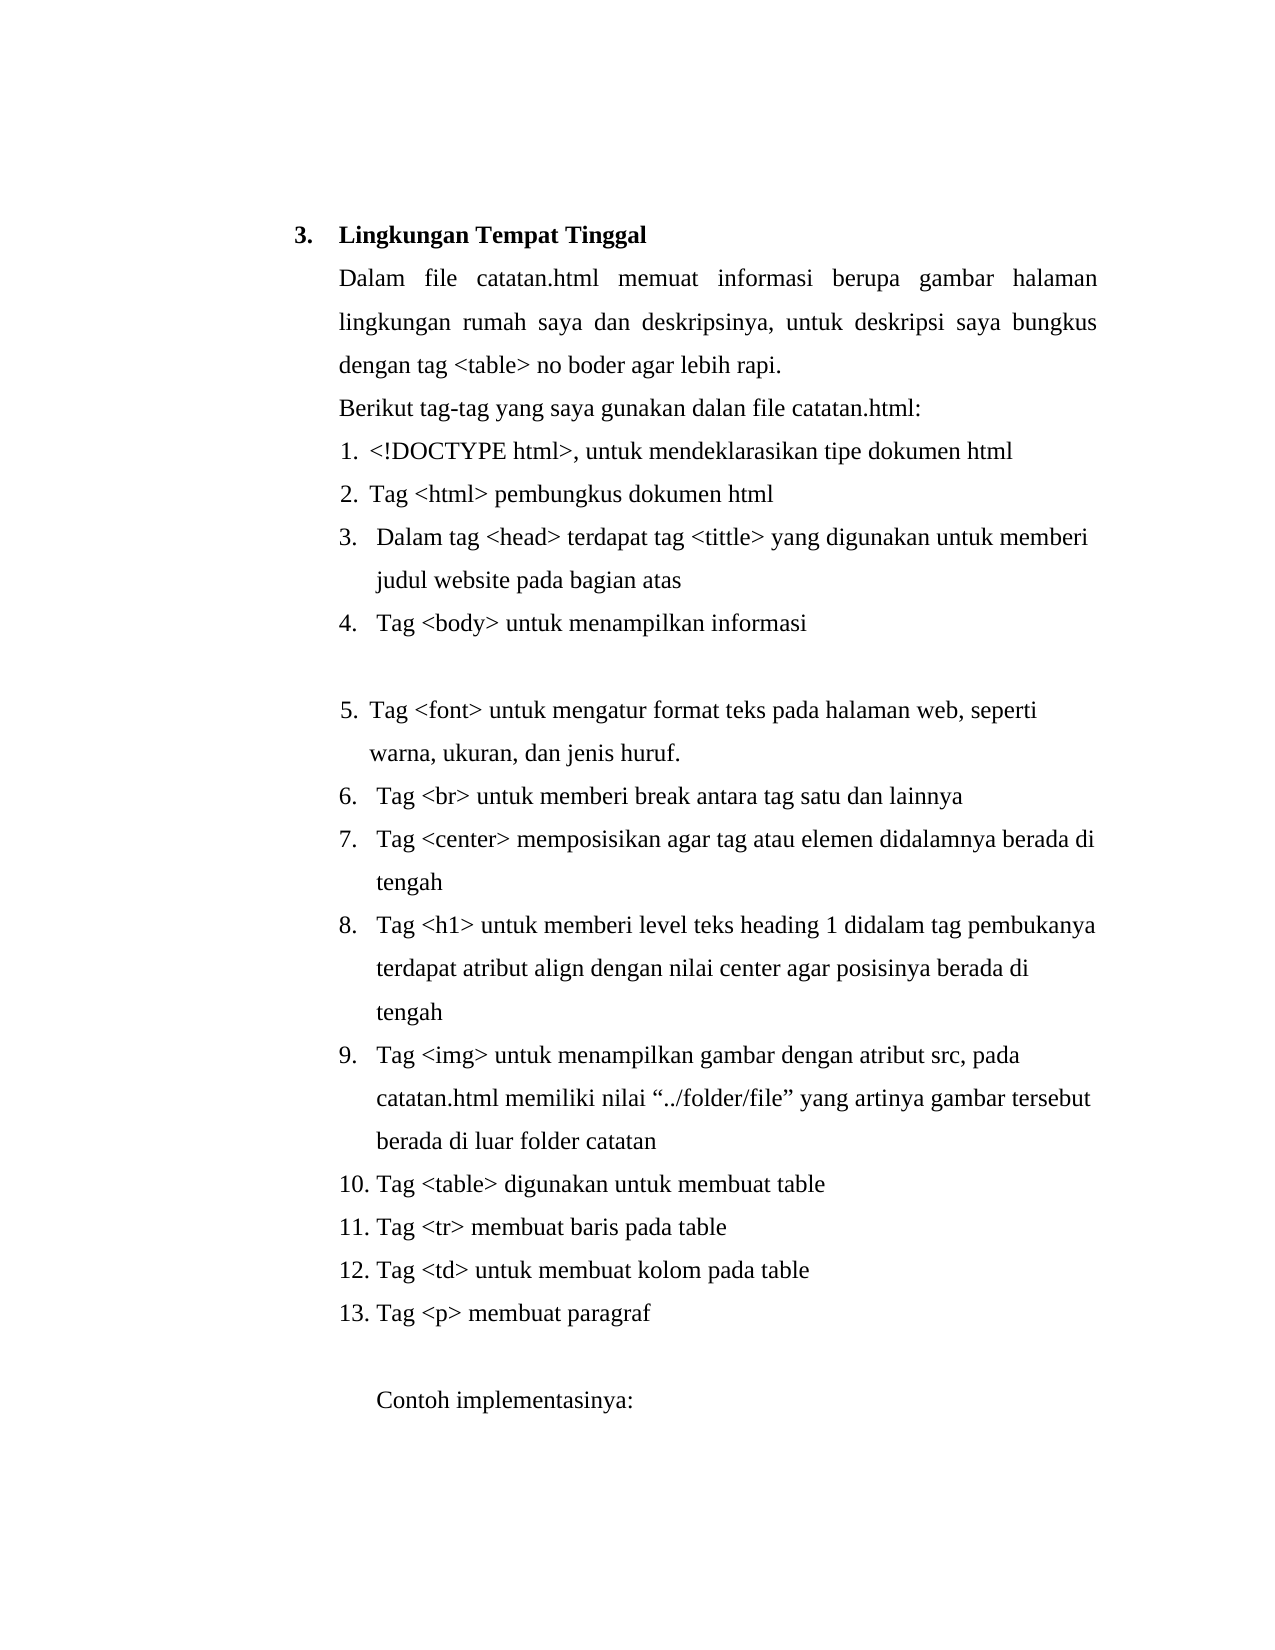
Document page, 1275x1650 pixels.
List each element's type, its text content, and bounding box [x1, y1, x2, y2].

list Tag <html> pembungkus dokumen html [340, 479, 1098, 508]
list Tag <table> digunakan untuk membuat table [338, 1169, 1098, 1198]
list Tag <body> untuk menampilkan informasi [338, 608, 1098, 637]
list Tag <p> membuat paragraf [338, 1298, 1098, 1327]
list Dalam file catatan.html memuat informasi berupa gambar halaman lingkungan rumah saya dan deskripsinya, untuk deskripsi saya bungkus dengan tag <table> no boder agar lebih rapi. [338, 263, 1098, 378]
list <!DOCTYPE html>, untuk mendeklarasikan tipe dokumen html [340, 436, 1098, 465]
list Tag <center> memposisikan agar tag atau elemen didalamnya berada di tengah [338, 824, 1098, 896]
list Tag <img> untuk menampilkan gambar dengan atribut src, pada catatan.html memiliki nilai “../folder/file” yang artinya gambar tersebut berada di luar folder catatan [338, 1040, 1098, 1155]
list Tag <br> untuk memberi break antara tag satu dan lainnya [338, 781, 1098, 810]
list Berikut tag-tag yang saya gunakan dalan file catatan.html: [338, 393, 1098, 422]
list Tag <td> untuk membuat kolom pada table [338, 1255, 1098, 1284]
list Tag <font> untuk mengatur format teks pada halaman web, seperti warna, ukuran, dan jenis huruf. [340, 695, 1098, 767]
list Tag <tr> membuat baris pada table [338, 1212, 1098, 1241]
list Lingkungan Tempat Tinggal [294, 220, 1098, 249]
list Tag <h1> untuk memberi level teks heading 1 didalam tag pembukanya terdapat atribut align dengan nilai center agar posisinya berada di tengah [338, 910, 1098, 1025]
list Contoh implementasinya: [376, 1385, 1098, 1413]
list Dalam tag <head> terdapat tag <tittle> yang digunakan untuk memberi judul website pada bagian atas [338, 522, 1098, 594]
